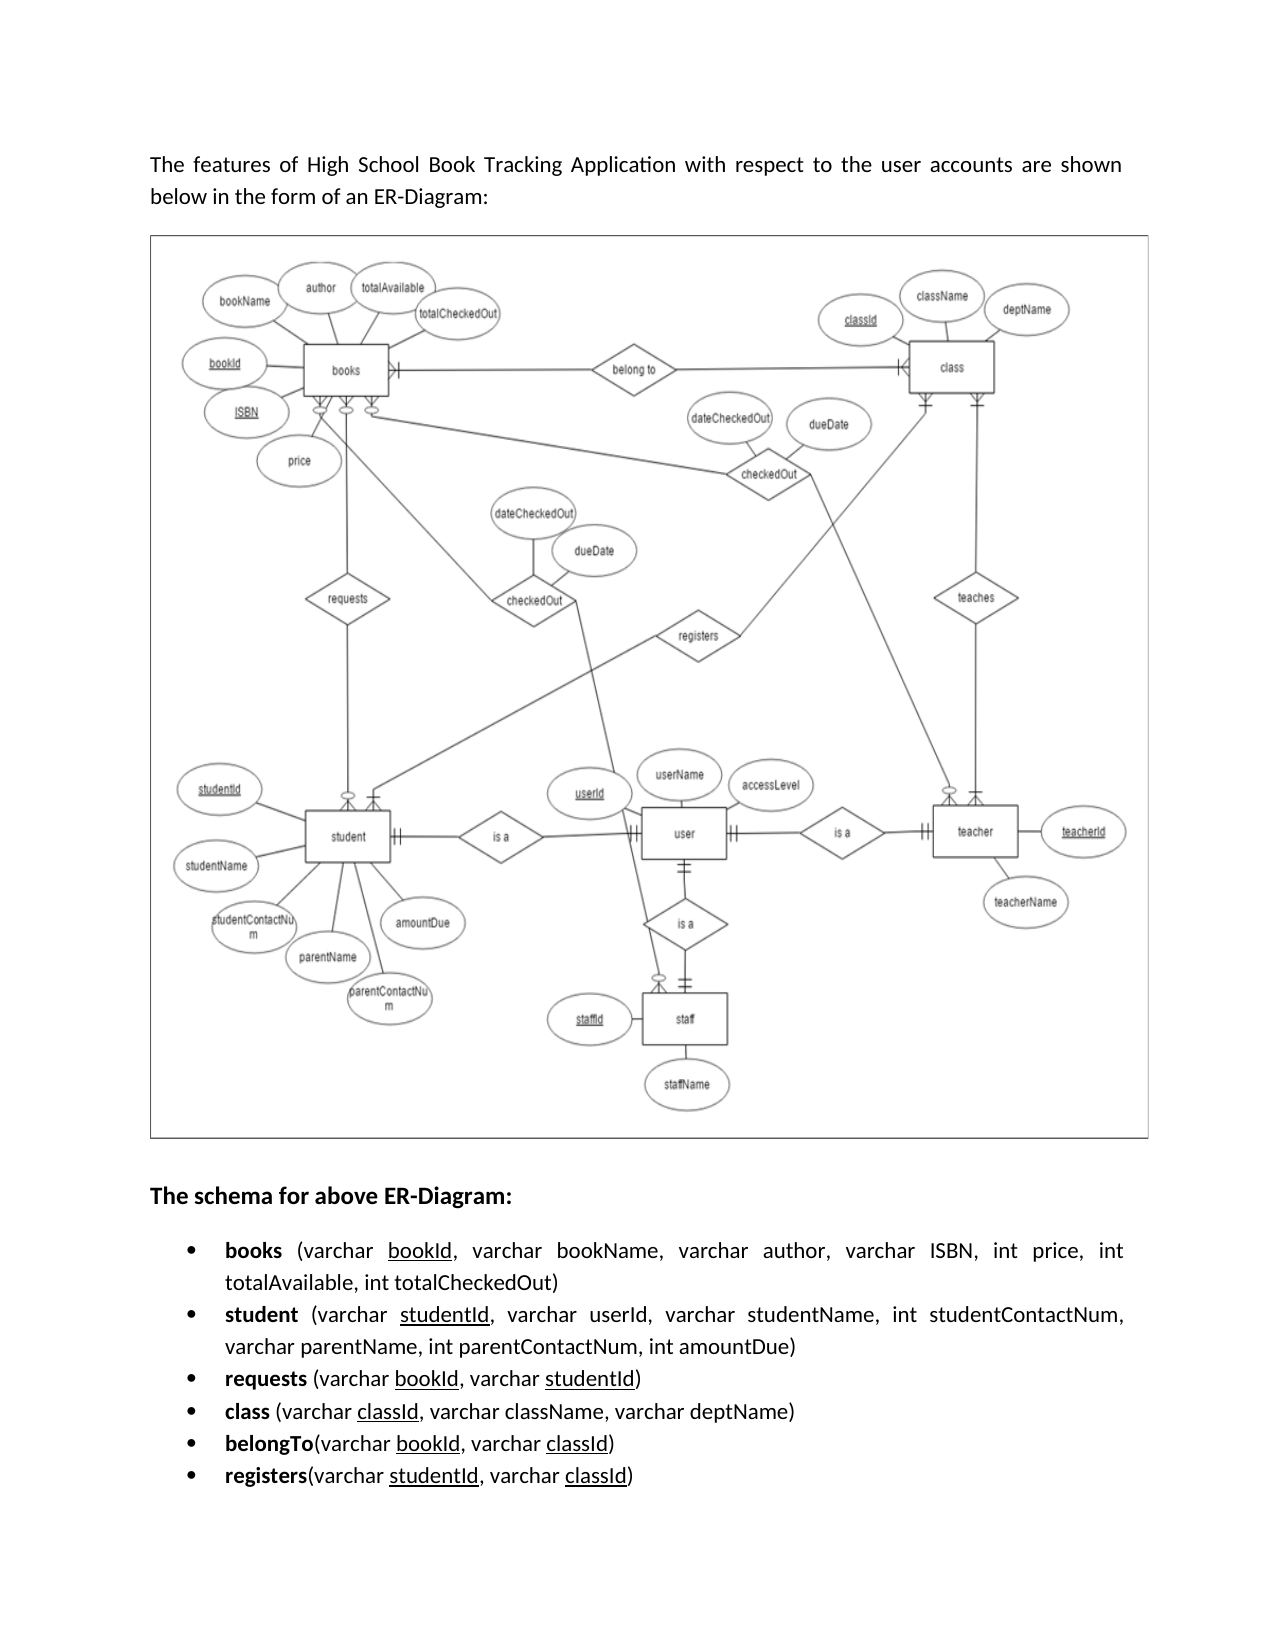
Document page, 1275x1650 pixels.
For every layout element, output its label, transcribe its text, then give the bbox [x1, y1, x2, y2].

text The features of High School Book Tracking Application with respect to the user accounts are shown below in the form of an ER-Diagram: [150, 150, 1125, 210]
list books (varchar bookId, varchar bookName, varchar author, varchar ISBN, int price, int totalAvailable, int totalCheckedOut) [187, 1236, 1125, 1296]
list requests (varchar bookId, varchar studentId) [187, 1364, 1125, 1393]
text The schema for above ER-Diagram: [150, 1180, 1125, 1211]
list student (varchar studentId, varchar userId, varchar studentName, int studentContactNum, varchar parentName, int parentContactNum, int amountDue) [187, 1300, 1125, 1360]
list class (varchar classId, varchar className, varchar deptName) [187, 1397, 1125, 1425]
picture [150, 235, 1149, 1139]
list registers(varchar studentId, varchar classId) [187, 1461, 1125, 1489]
list belongTo(varchar bookId, varchar classId) [187, 1429, 1125, 1457]
